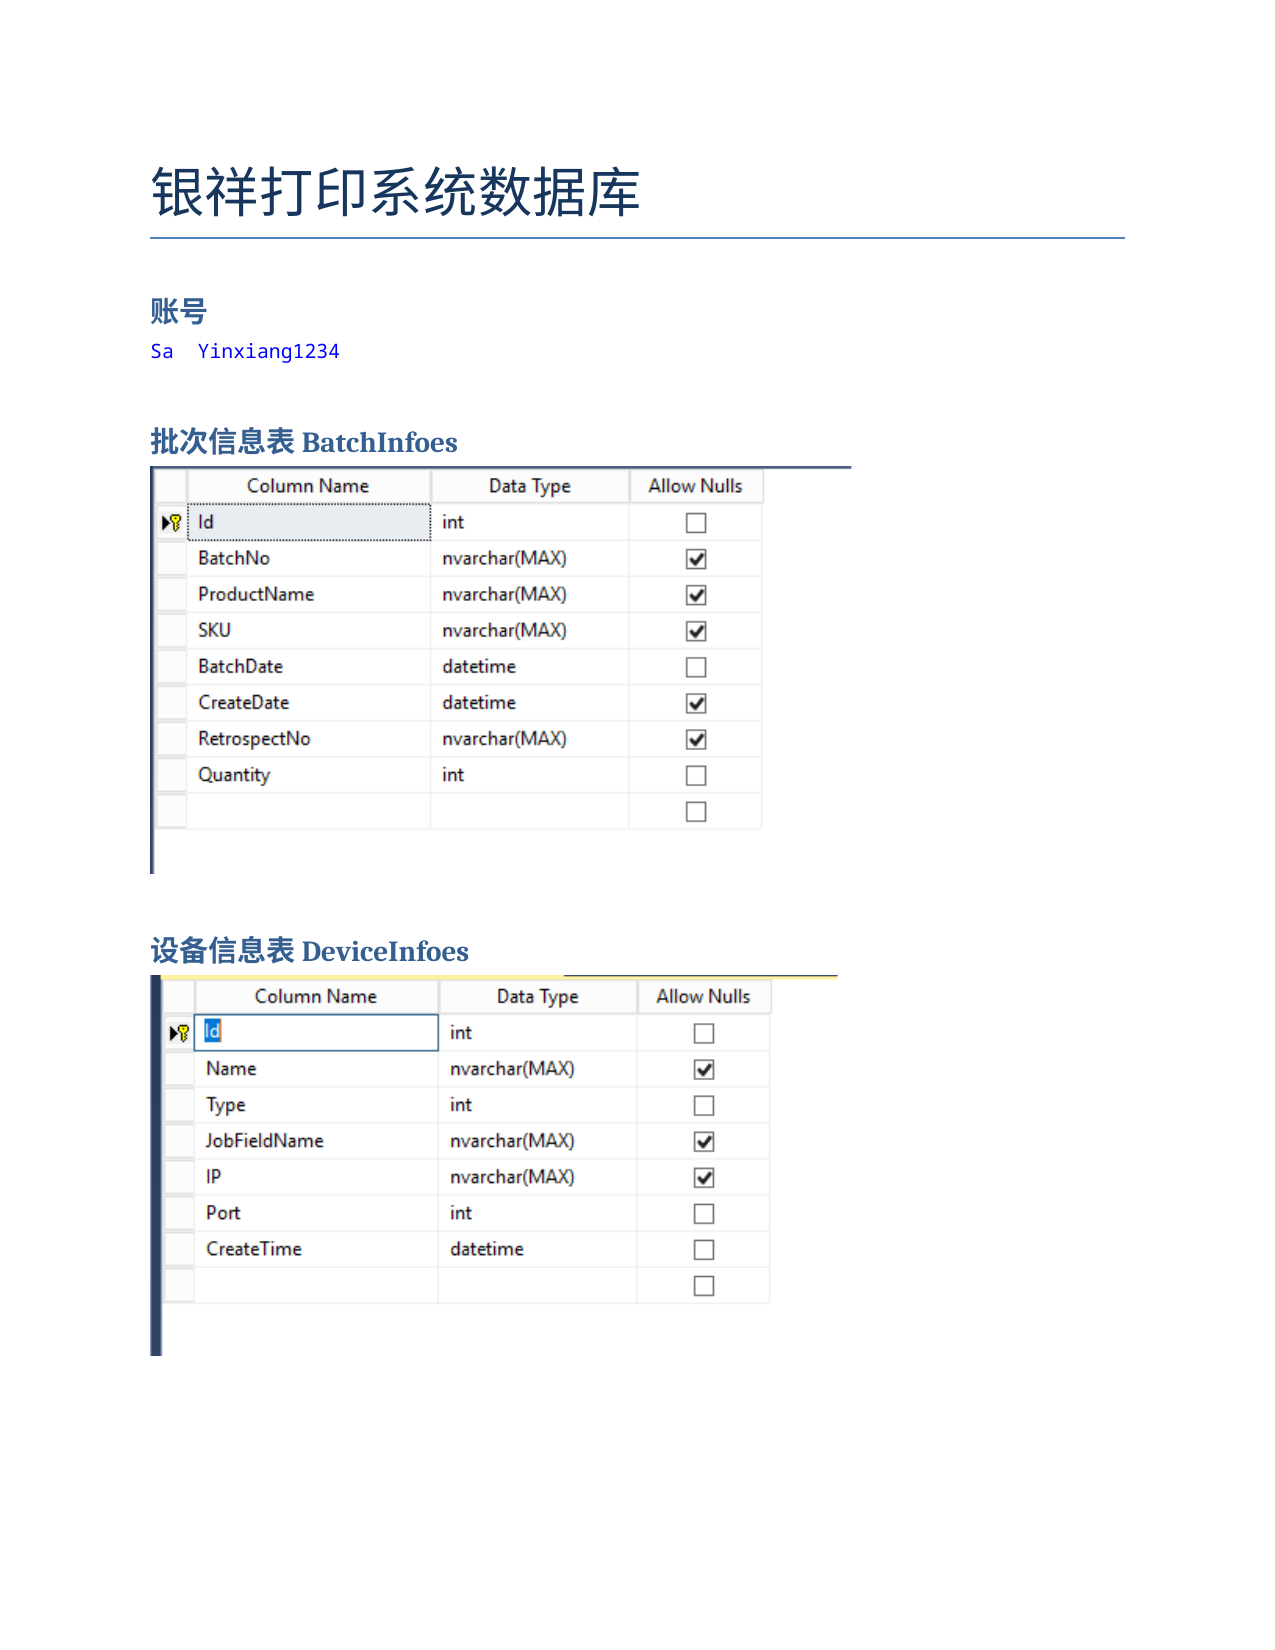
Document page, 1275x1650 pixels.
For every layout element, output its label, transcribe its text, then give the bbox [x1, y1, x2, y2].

subtitle 批次信息表BatchInfoes [150, 418, 1125, 461]
title 银祥打印系统数据库 [150, 150, 1125, 237]
subtitle 设备信息表DeviceInfoes [150, 927, 1125, 969]
picture [150, 975, 838, 1356]
picture [150, 466, 852, 874]
subtitle 账号 [150, 289, 1125, 331]
text Sa Yinxiang1234 [150, 337, 1125, 364]
